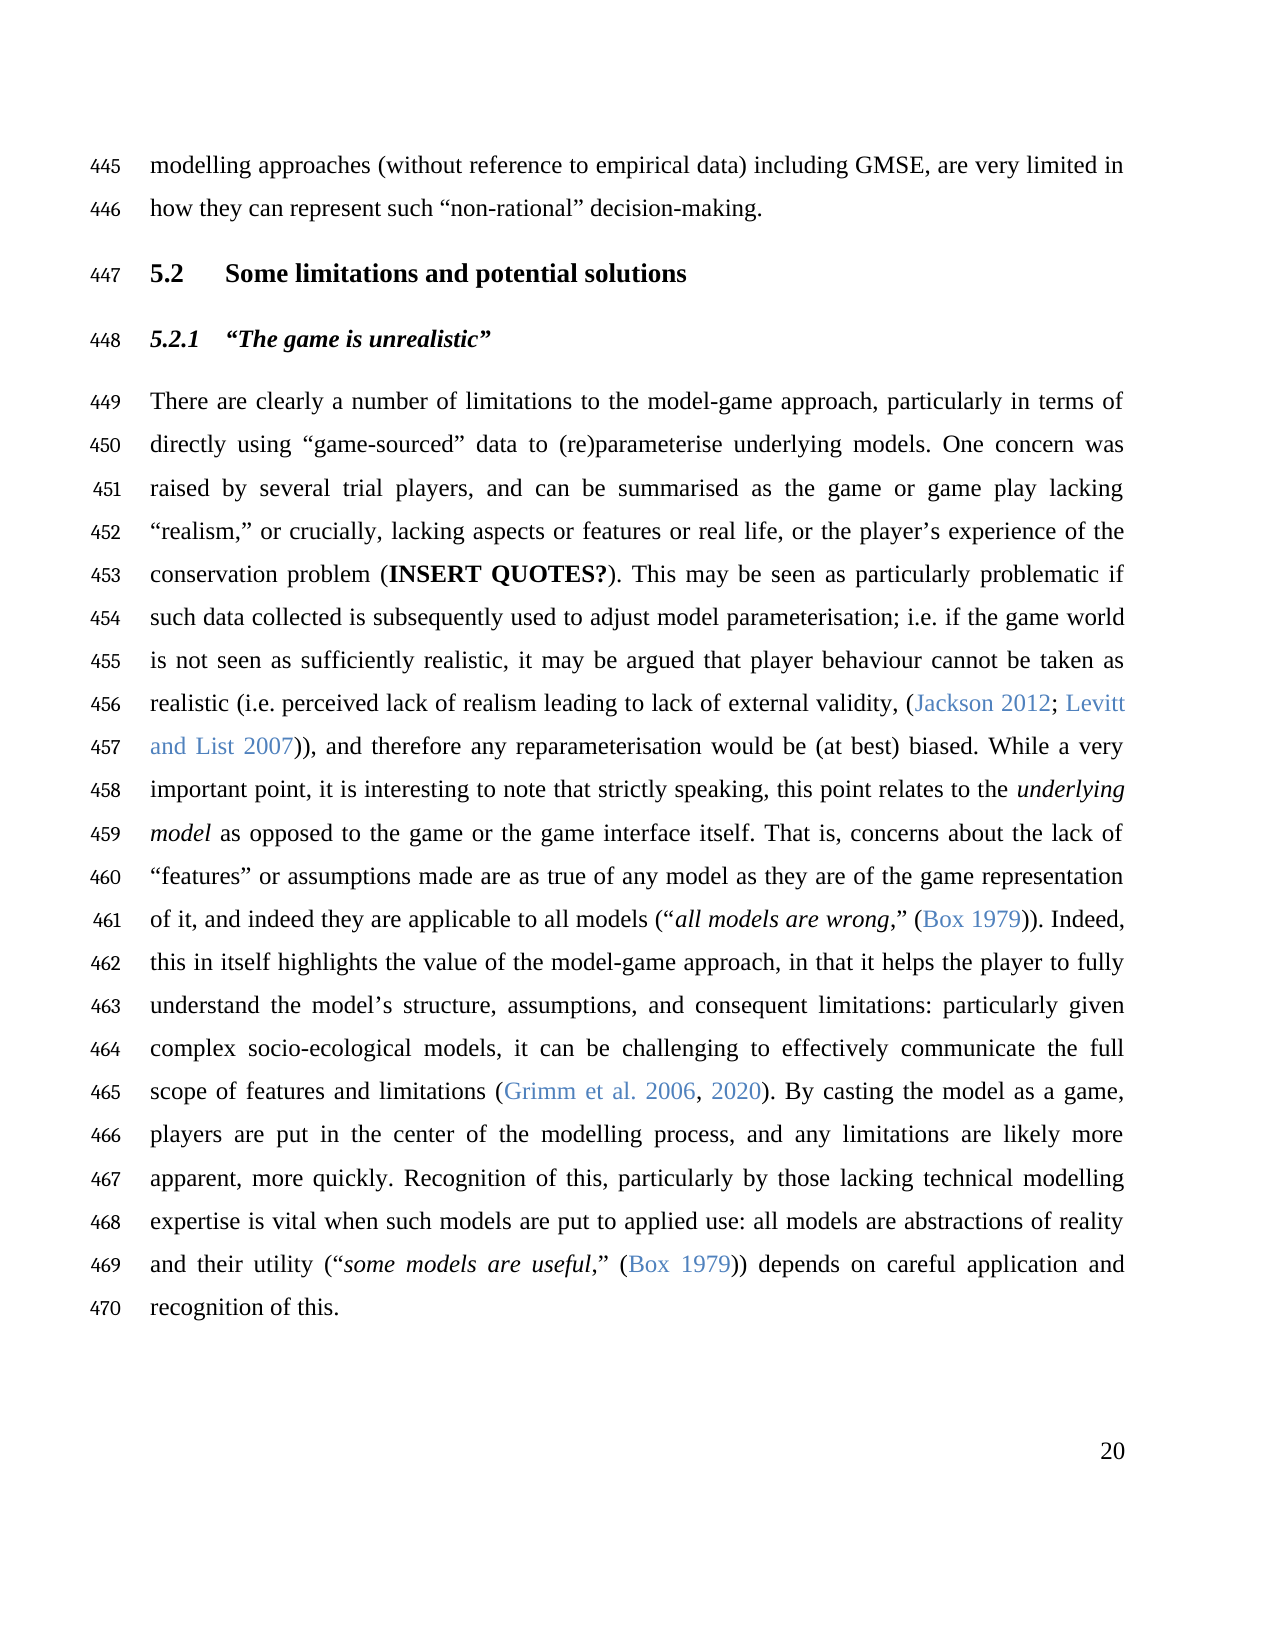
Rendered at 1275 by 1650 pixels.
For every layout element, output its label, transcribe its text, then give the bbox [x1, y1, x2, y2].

text There are clearly a number of limitations to the model-game approach, particularly in terms of directly using “game-sourced” data to (re)parameterise underlying models. One concern was raised by several trial players, and can be summarised as the game or game play lacking “realism,” or crucially, lacking aspects or features or real life, or the player’s experience of the conservation problem (INSERT QUOTES?). This may be seen as particularly problematic if such data collected is subsequently used to adjust model parameterisation; i.e. if the game world is not seen as sufficiently realistic, it may be argued that player behaviour cannot be taken as realistic (i.e. perceived lack of realism leading to lack of external validity, (Jackson 2012; Levitt and List 2007)), and therefore any reparameterisation would be (at best) biased. While a very important point, it is interesting to note that strictly speaking, this point relates to the underlying model as opposed to the game or the game interface itself. That is, concerns about the lack of “features” or assumptions made are as true of any model as they are of the game representation of it, and indeed they are applicable to all models (“all models are wrong,” (Box 1979)). Indeed, this in itself highlights the value of the model-game approach, in that it helps the player to fully understand the model’s structure, assumptions, and consequent limitations: particularly given complex socio-ecological models, it can be challenging to effectively communicate the full scope of features and limitations (Grimm et al. 2006, 2020). By casting the model as a game, players are put in the center of the modelling process, and any limitations are likely more apparent, more quickly. Recognition of this, particularly by those lacking technical modelling expertise is vital when such models are put to applied use: all models are abstractions of reality and their utility (“some models are useful,” (Box 1979)) depends on careful application and recognition of this. [150, 386, 1125, 1321]
subtitle “The game is unrealistic” [150, 324, 1125, 353]
subtitle Some limitations and potential solutions [150, 257, 1125, 288]
